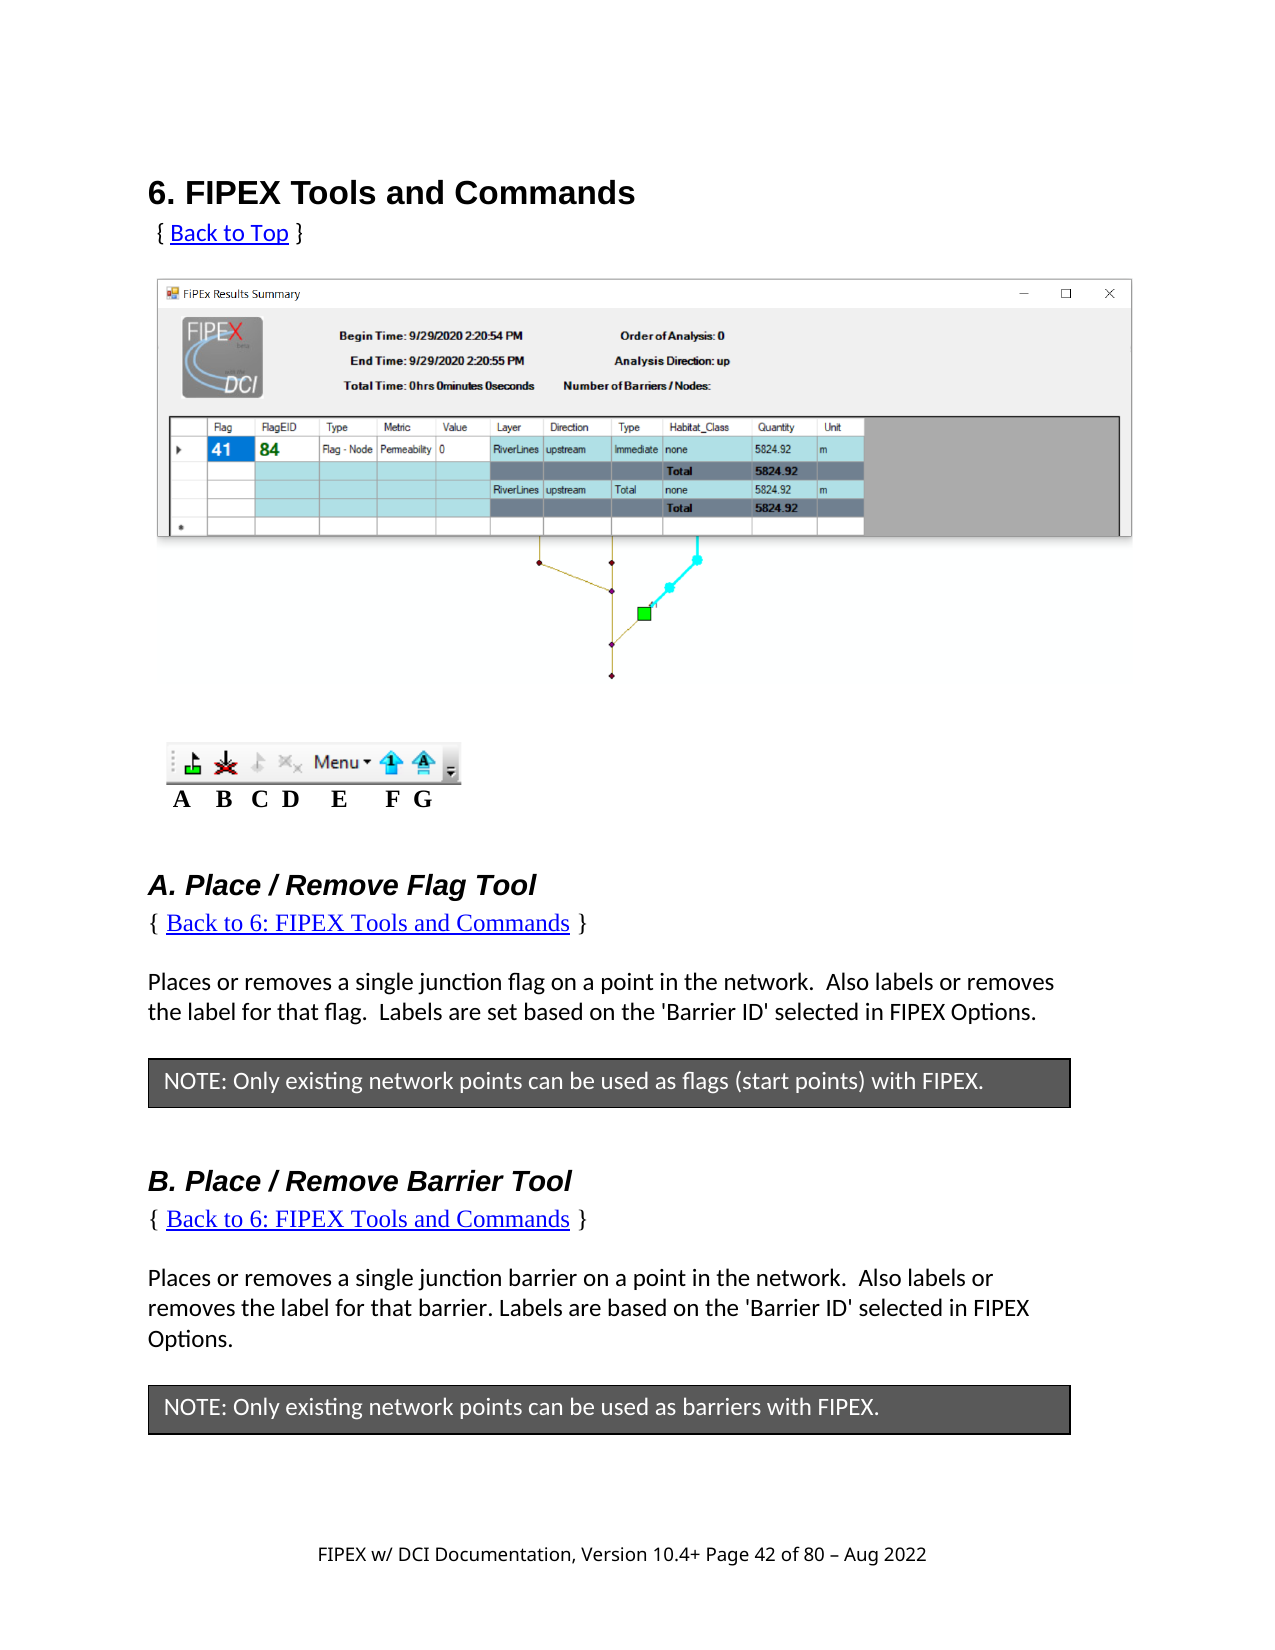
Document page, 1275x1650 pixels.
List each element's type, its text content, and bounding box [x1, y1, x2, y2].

text { Back to 6: FIPEX Tools and Commands } [148, 1204, 1125, 1233]
subtitle B. Place / Remove Barrier Tool [148, 1164, 1125, 1198]
text { Back to Top } [157, 217, 1058, 248]
text A B C D E F G [148, 784, 1058, 813]
text { Back to 6: FIPEX Tools and Commands } [148, 908, 1125, 937]
picture [166, 742, 462, 785]
text Places or removes a single junction barrier on a point in the network. Also labels or removes the label for that barrier. Labels are based on the 'Barrier ID' selected in FIPEX Options. [148, 1262, 1058, 1353]
text Places or removes a single junction flag on a point in the network. Also labels or removes the label for that flag. Labels are set based on the 'Barrier ID' selected in FIPEX Options. [148, 966, 1058, 1027]
picture [156, 278, 1133, 684]
subtitle 6. FIPEX Tools and Commands [148, 173, 1125, 211]
subtitle A. Place / Remove Flag Tool [148, 868, 1125, 902]
